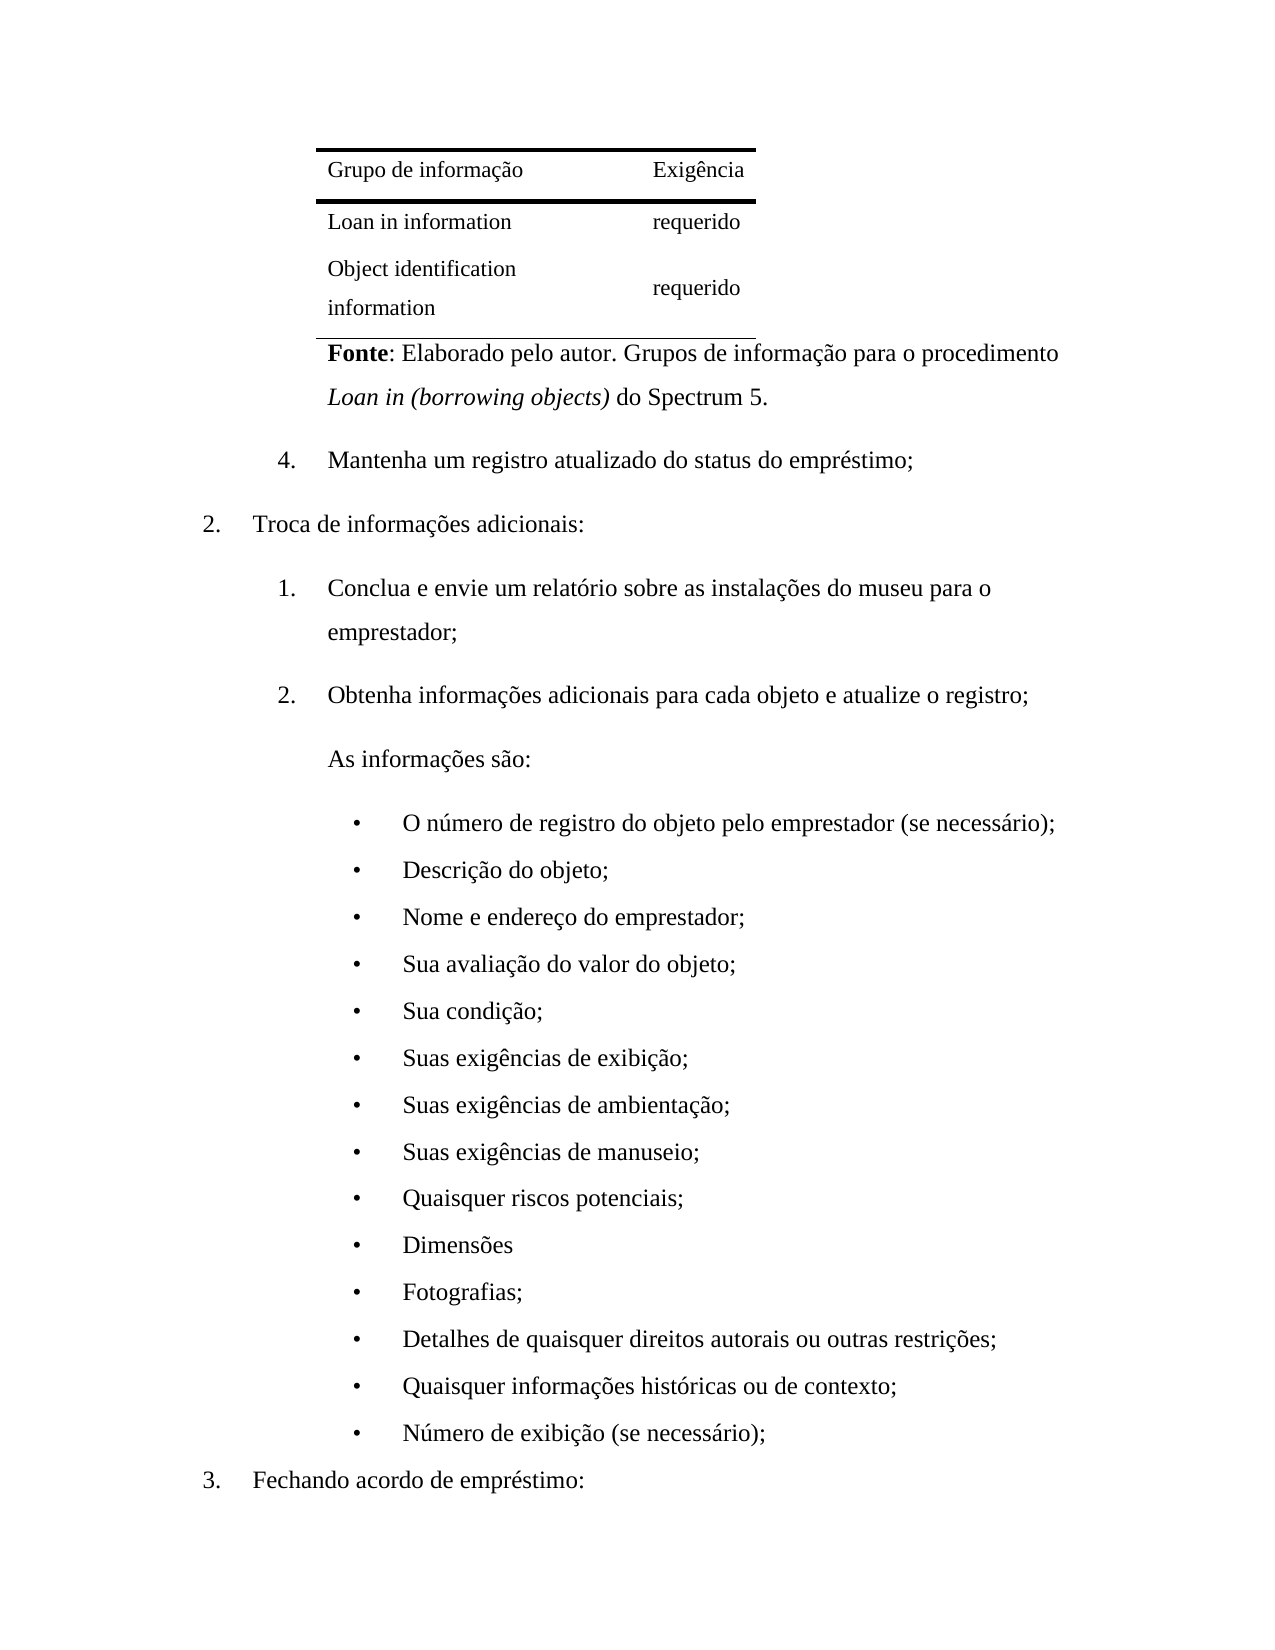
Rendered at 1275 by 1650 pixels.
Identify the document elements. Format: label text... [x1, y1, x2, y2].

list Suas exigências de manuseio; [352, 1137, 1098, 1165]
list Quaisquer riscos potenciais; [352, 1183, 1098, 1212]
list Sua avaliação do valor do objeto; [352, 949, 1098, 978]
list Troca de informações adicionais: [202, 509, 1098, 538]
list Descrição do objeto; [352, 855, 1098, 884]
table_cell requerido [641, 204, 756, 251]
table_header Exigência [641, 152, 756, 199]
list Sua condição; [352, 996, 1098, 1025]
table_cell Object identification information [316, 251, 641, 337]
table_cell Loan in information [316, 204, 641, 251]
list Mantenha um registro atualizado do status do empréstimo; [277, 446, 1098, 474]
list As informações são: [277, 744, 1098, 773]
list Suas exigências de ambientação; [352, 1090, 1098, 1118]
list Dimensões [352, 1230, 1098, 1259]
list Quaisquer informações históricas ou de contexto; [352, 1371, 1098, 1400]
list Número de exibição (se necessário); [352, 1418, 1098, 1447]
list Nome e endereço do emprestador; [352, 902, 1098, 931]
list Obtenha informações adicionais para cada objeto e atualize o registro; [277, 681, 1098, 709]
list O número de registro do objeto pelo emprestador (se necessário); [352, 808, 1098, 837]
list Fonte: Elaborado pelo autor. Grupos de informação para o procedimento Loan in (borrowing objects) do Spectrum 5. [277, 338, 1098, 410]
table_cell requerido [641, 251, 756, 337]
list Conclua e envie um relatório sobre as instalações do museu para o emprestador; [277, 573, 1098, 645]
list Fotografias; [352, 1277, 1098, 1306]
list Fechando acordo de empréstimo: [202, 1465, 1098, 1493]
list Suas exigências de exibição; [352, 1043, 1098, 1072]
table_header Grupo de informação [316, 152, 641, 199]
list Detalhes de quaisquer direitos autorais ou outras restrições; [352, 1324, 1098, 1353]
